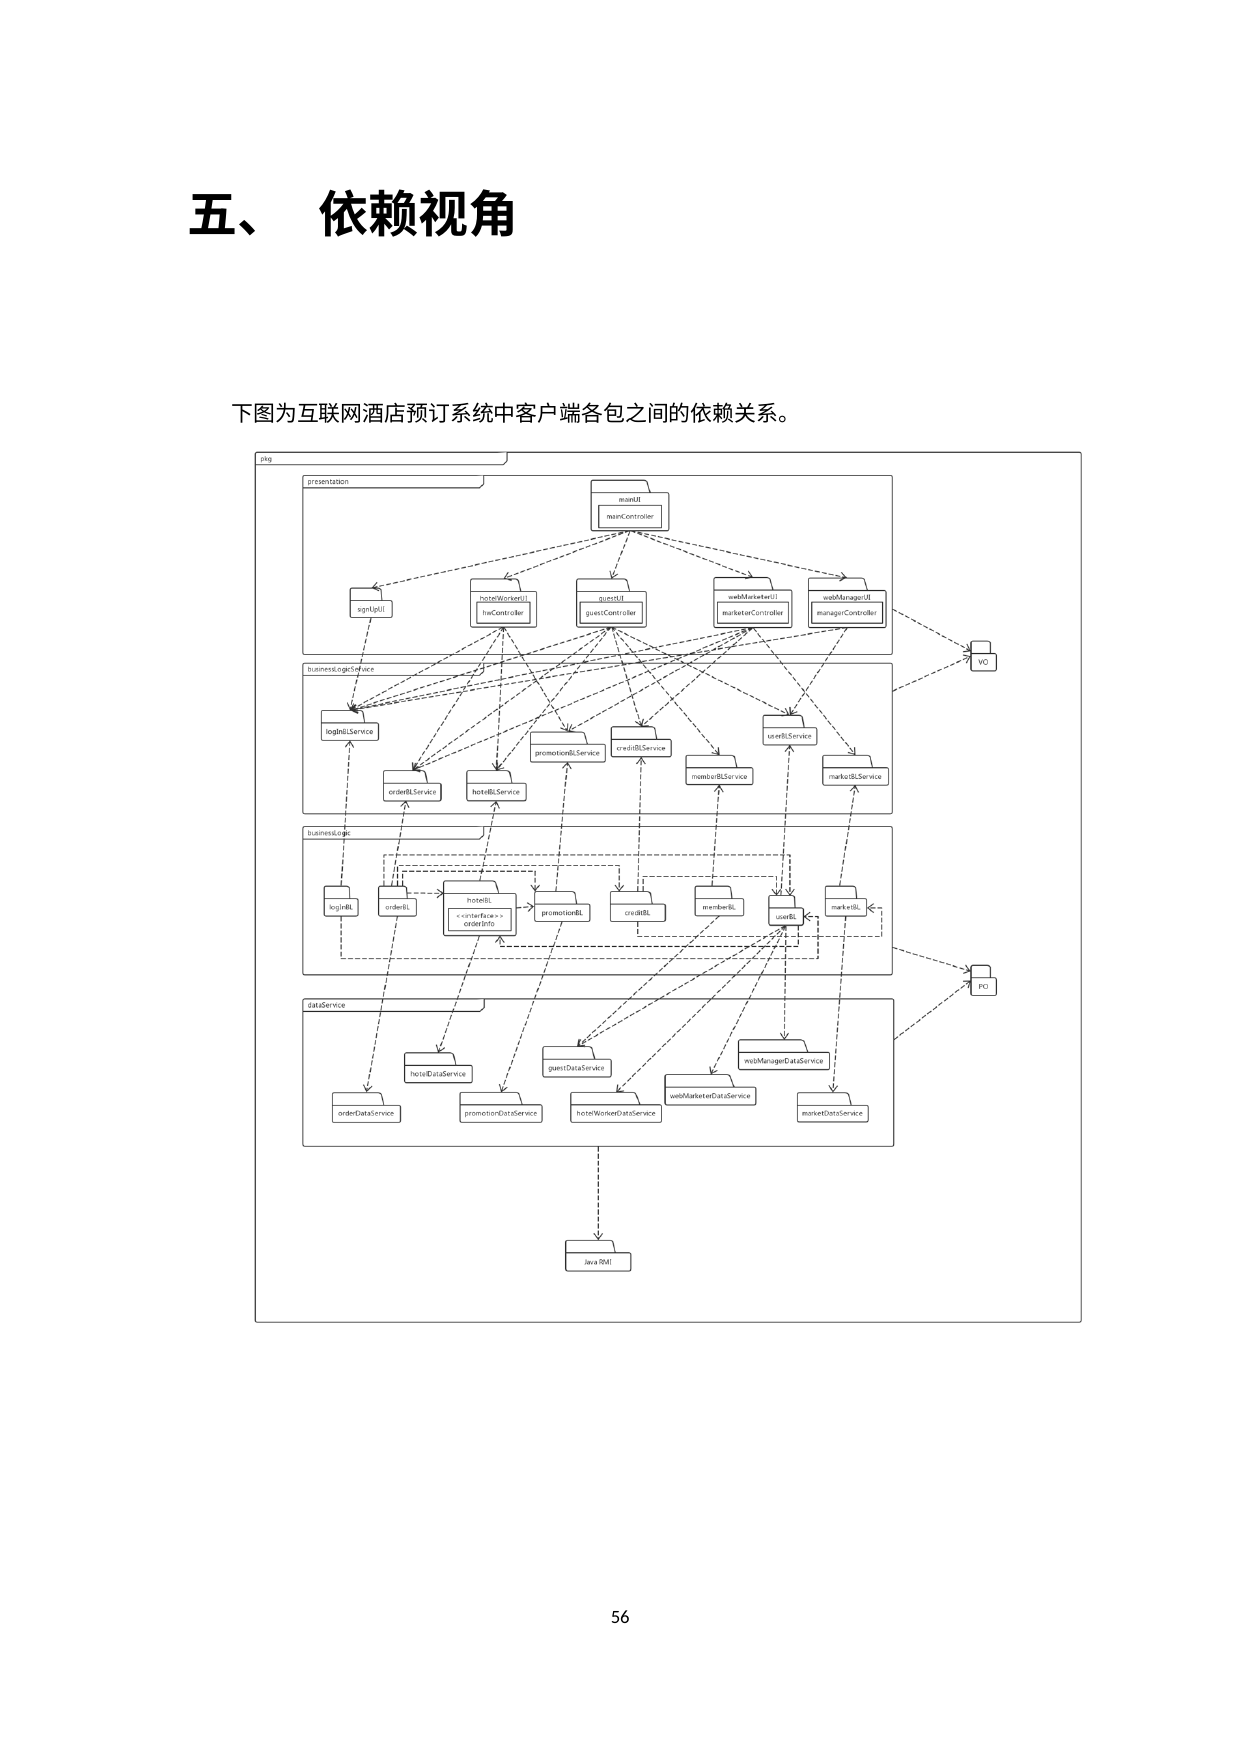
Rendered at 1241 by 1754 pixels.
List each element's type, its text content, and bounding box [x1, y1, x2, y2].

subtitle 依赖视角 [187, 162, 1053, 259]
picture [231, 428, 1097, 1338]
text 下图为互联网酒店预订系统中客户端各包之间的依赖关系。 [187, 396, 1053, 428]
